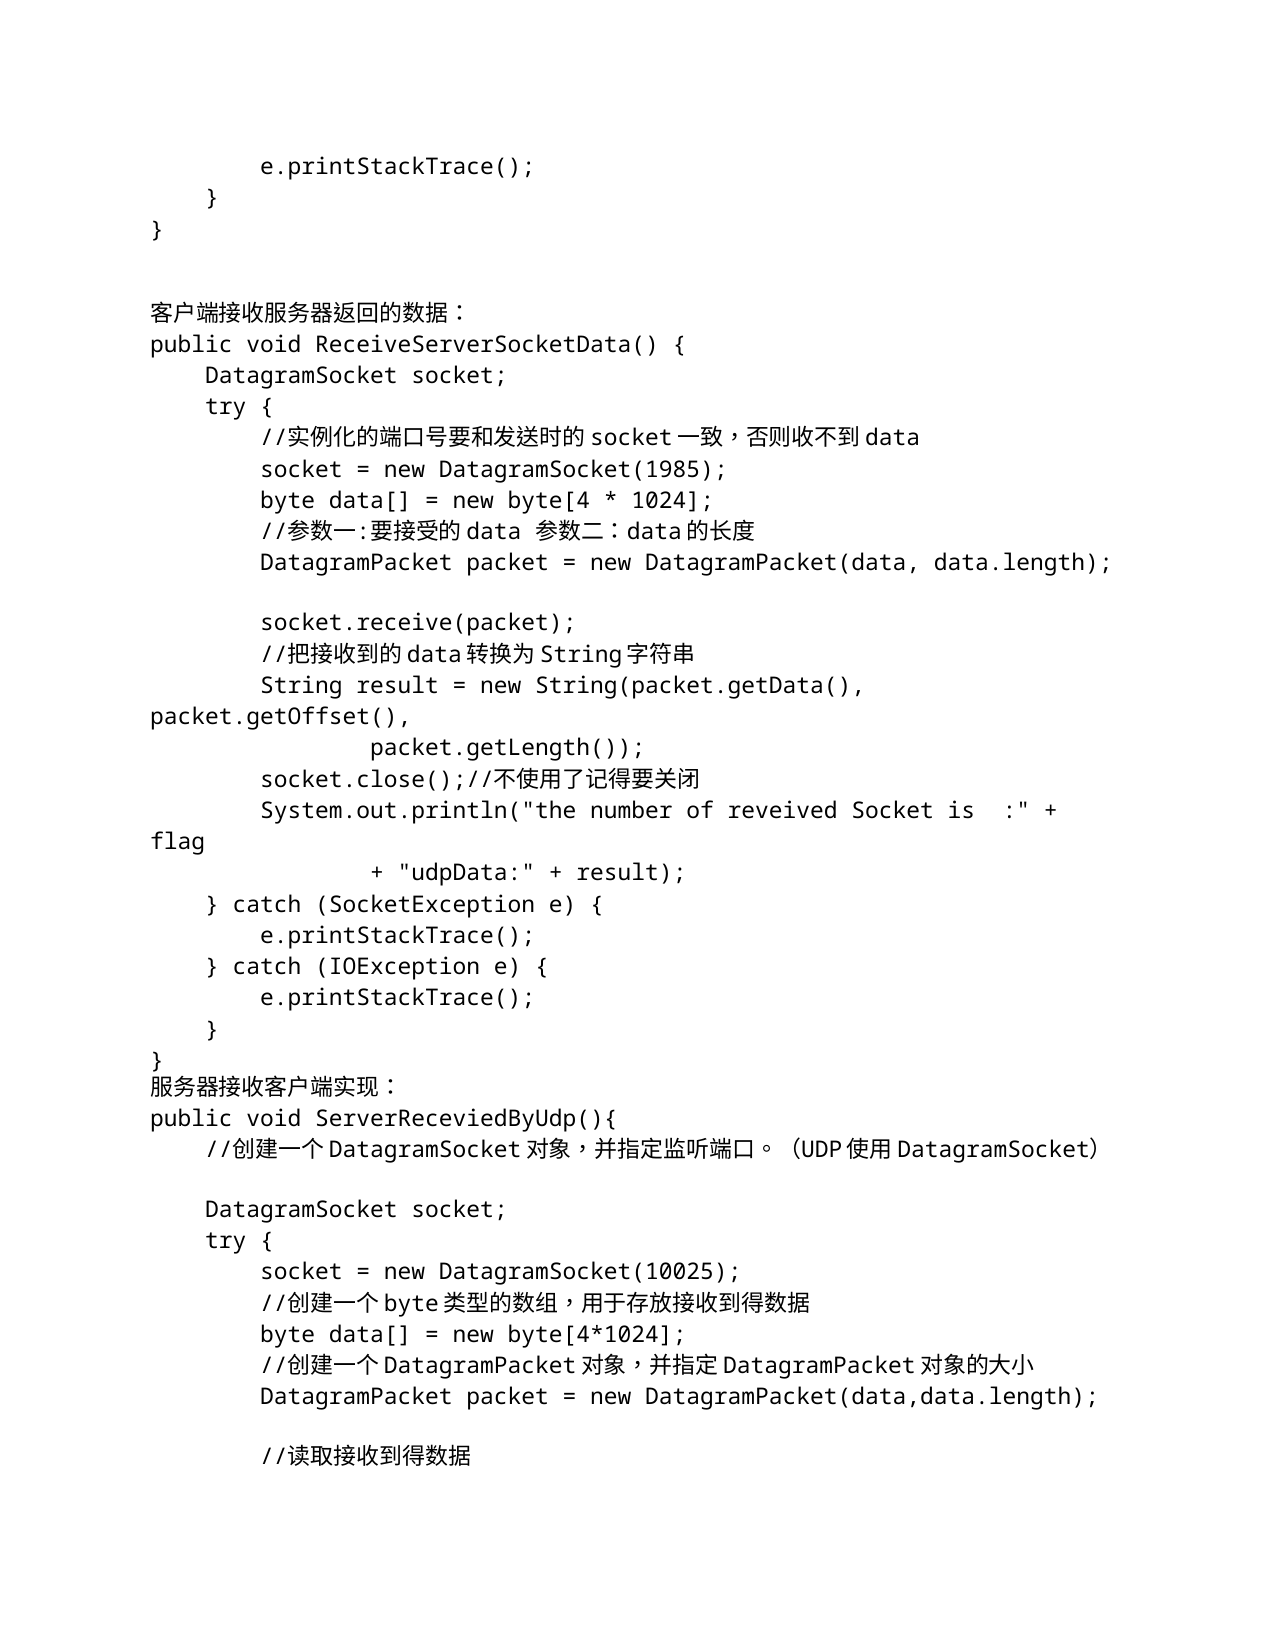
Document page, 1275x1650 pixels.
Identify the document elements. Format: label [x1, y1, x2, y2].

text [150, 150, 1125, 1471]
